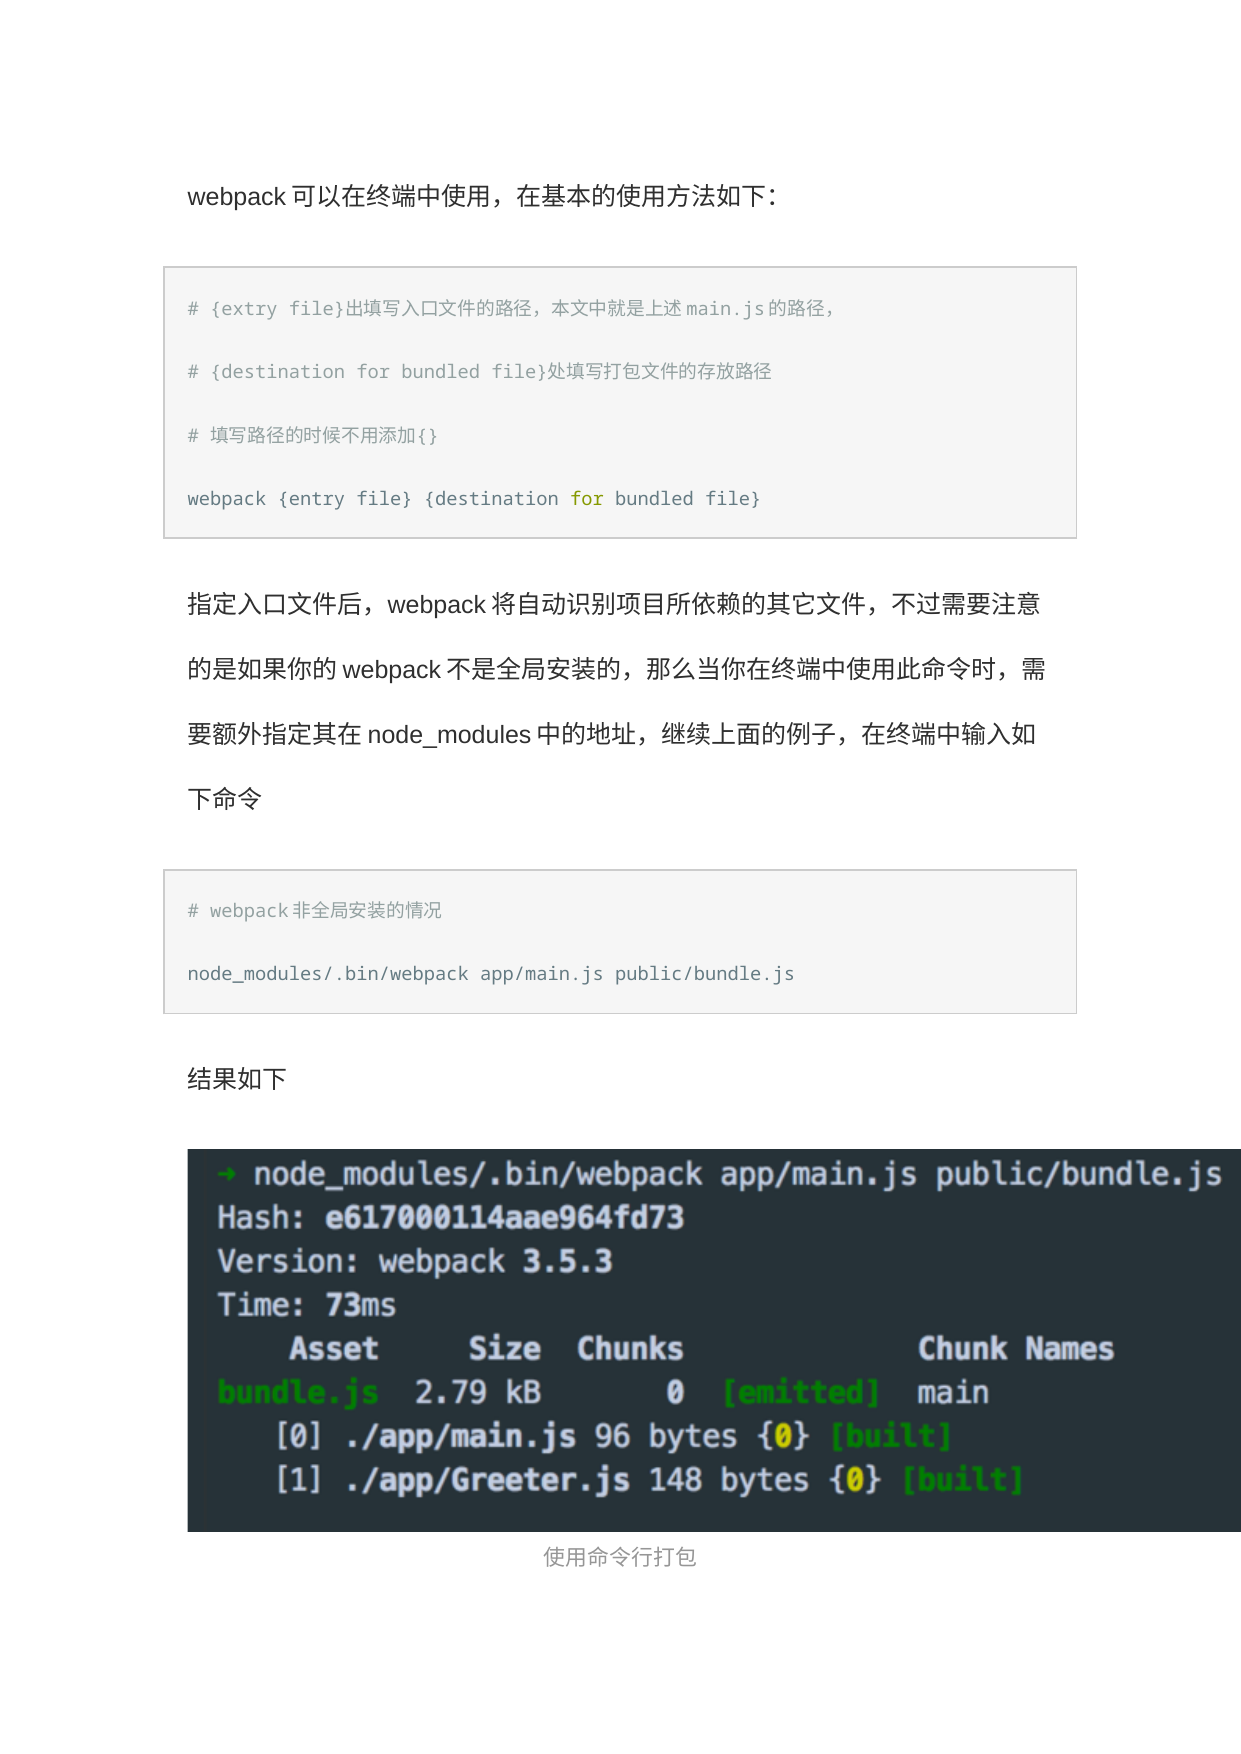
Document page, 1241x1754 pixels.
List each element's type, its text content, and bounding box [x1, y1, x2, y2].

text # 填写路径的时候不用添加{} [165, 393, 1076, 451]
text # webpack非全局安装的情况 [165, 871, 1076, 926]
text webpack {entry file} {destination for bundled file} [165, 457, 1076, 537]
picture [187, 1149, 1241, 1532]
text # {destination for bundled file}处填写打包文件的存放路径 [165, 330, 1076, 387]
text webpack可以在终端中使用，在基本的使用方法如下： [187, 162, 1053, 227]
text 结果如下 [187, 1046, 1053, 1111]
text node_modules/.bin/webpack app/main.js public/bundle.js [165, 933, 1076, 1013]
text 指定入口文件后，webpack将自动识别项目所依赖的其它文件，不过需要注意的是如果你的webpack不是全局安装的，那么当你在终端中使用此命令时，需要额外指定其在node_modules中的地址，继续上面的例子，在终端中输入如下命令 [187, 570, 1053, 830]
text 使用命令行打包 [187, 1539, 1053, 1572]
text # {extry file}出填写入口文件的路径，本文中就是上述main.js的路径， [165, 268, 1076, 323]
